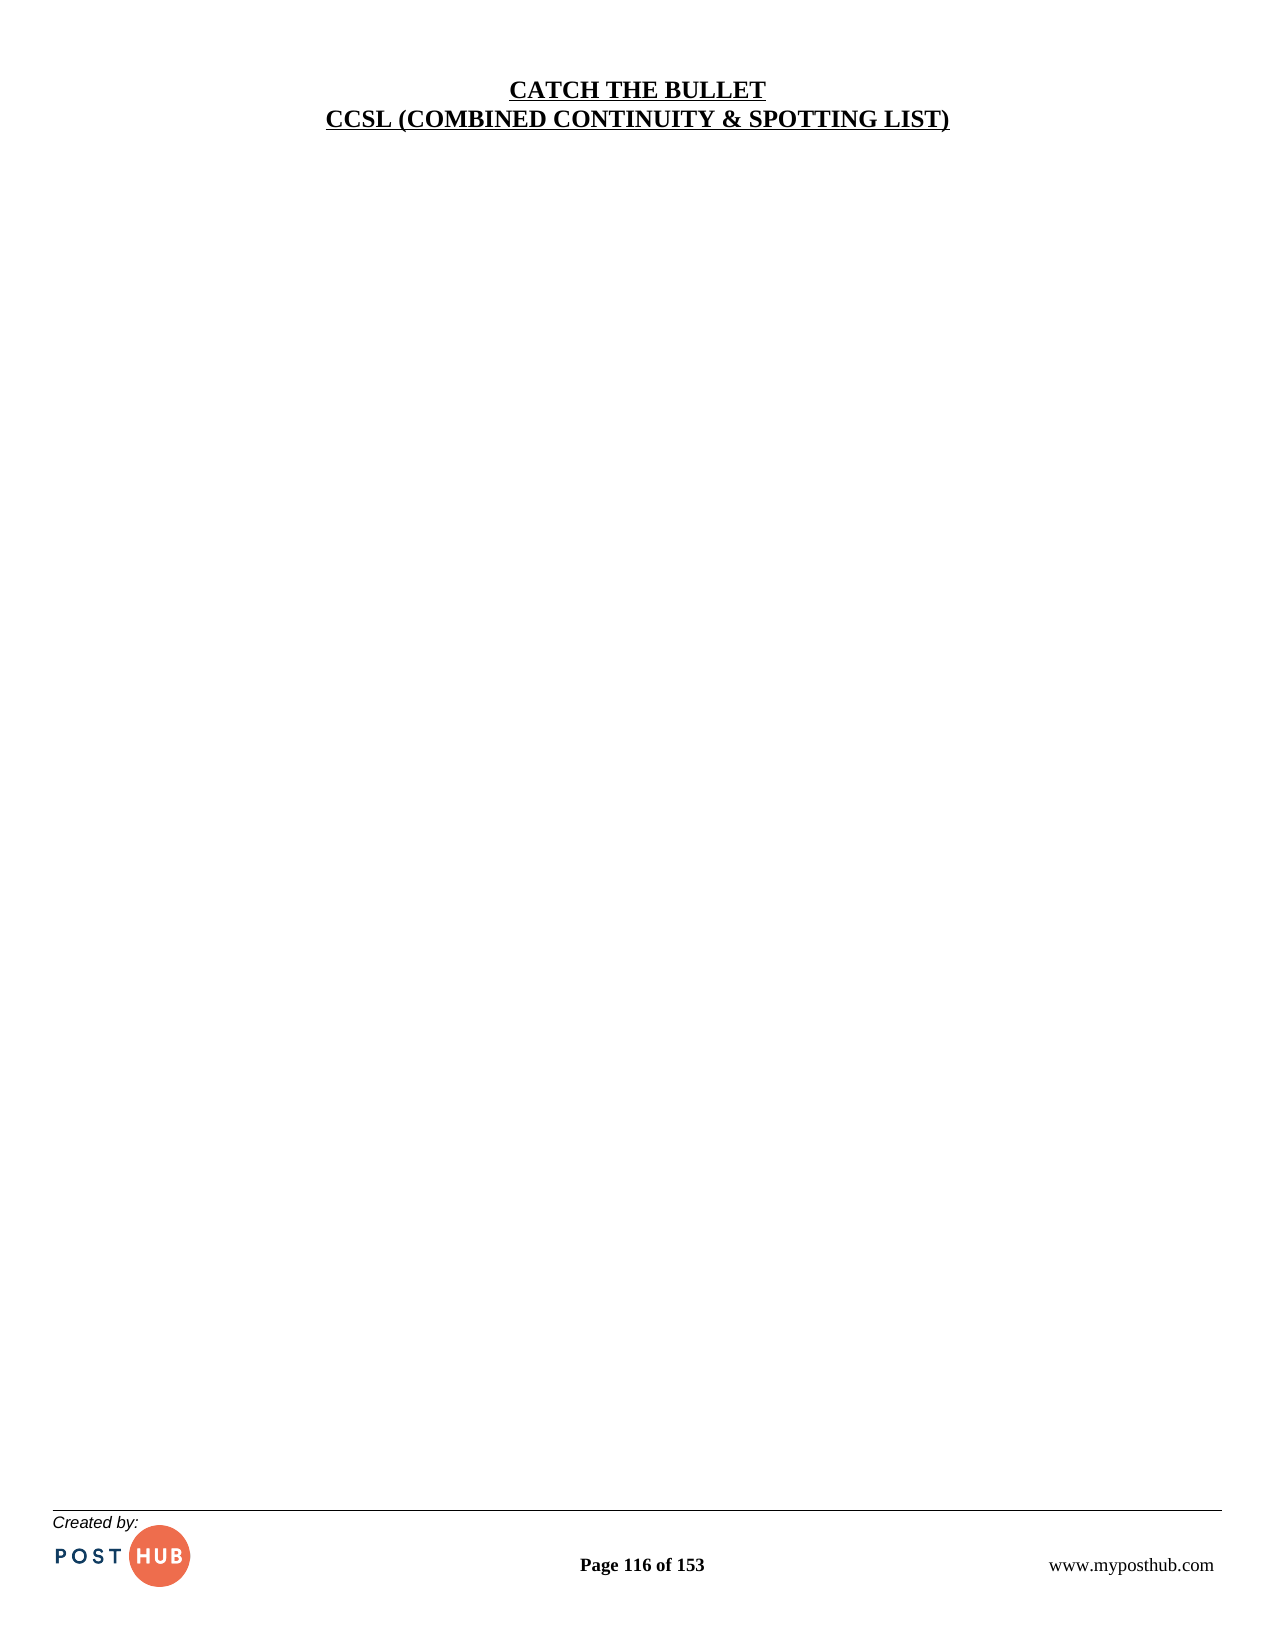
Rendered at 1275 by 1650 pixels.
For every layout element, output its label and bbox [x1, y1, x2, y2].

picture [55, 1525, 191, 1587]
